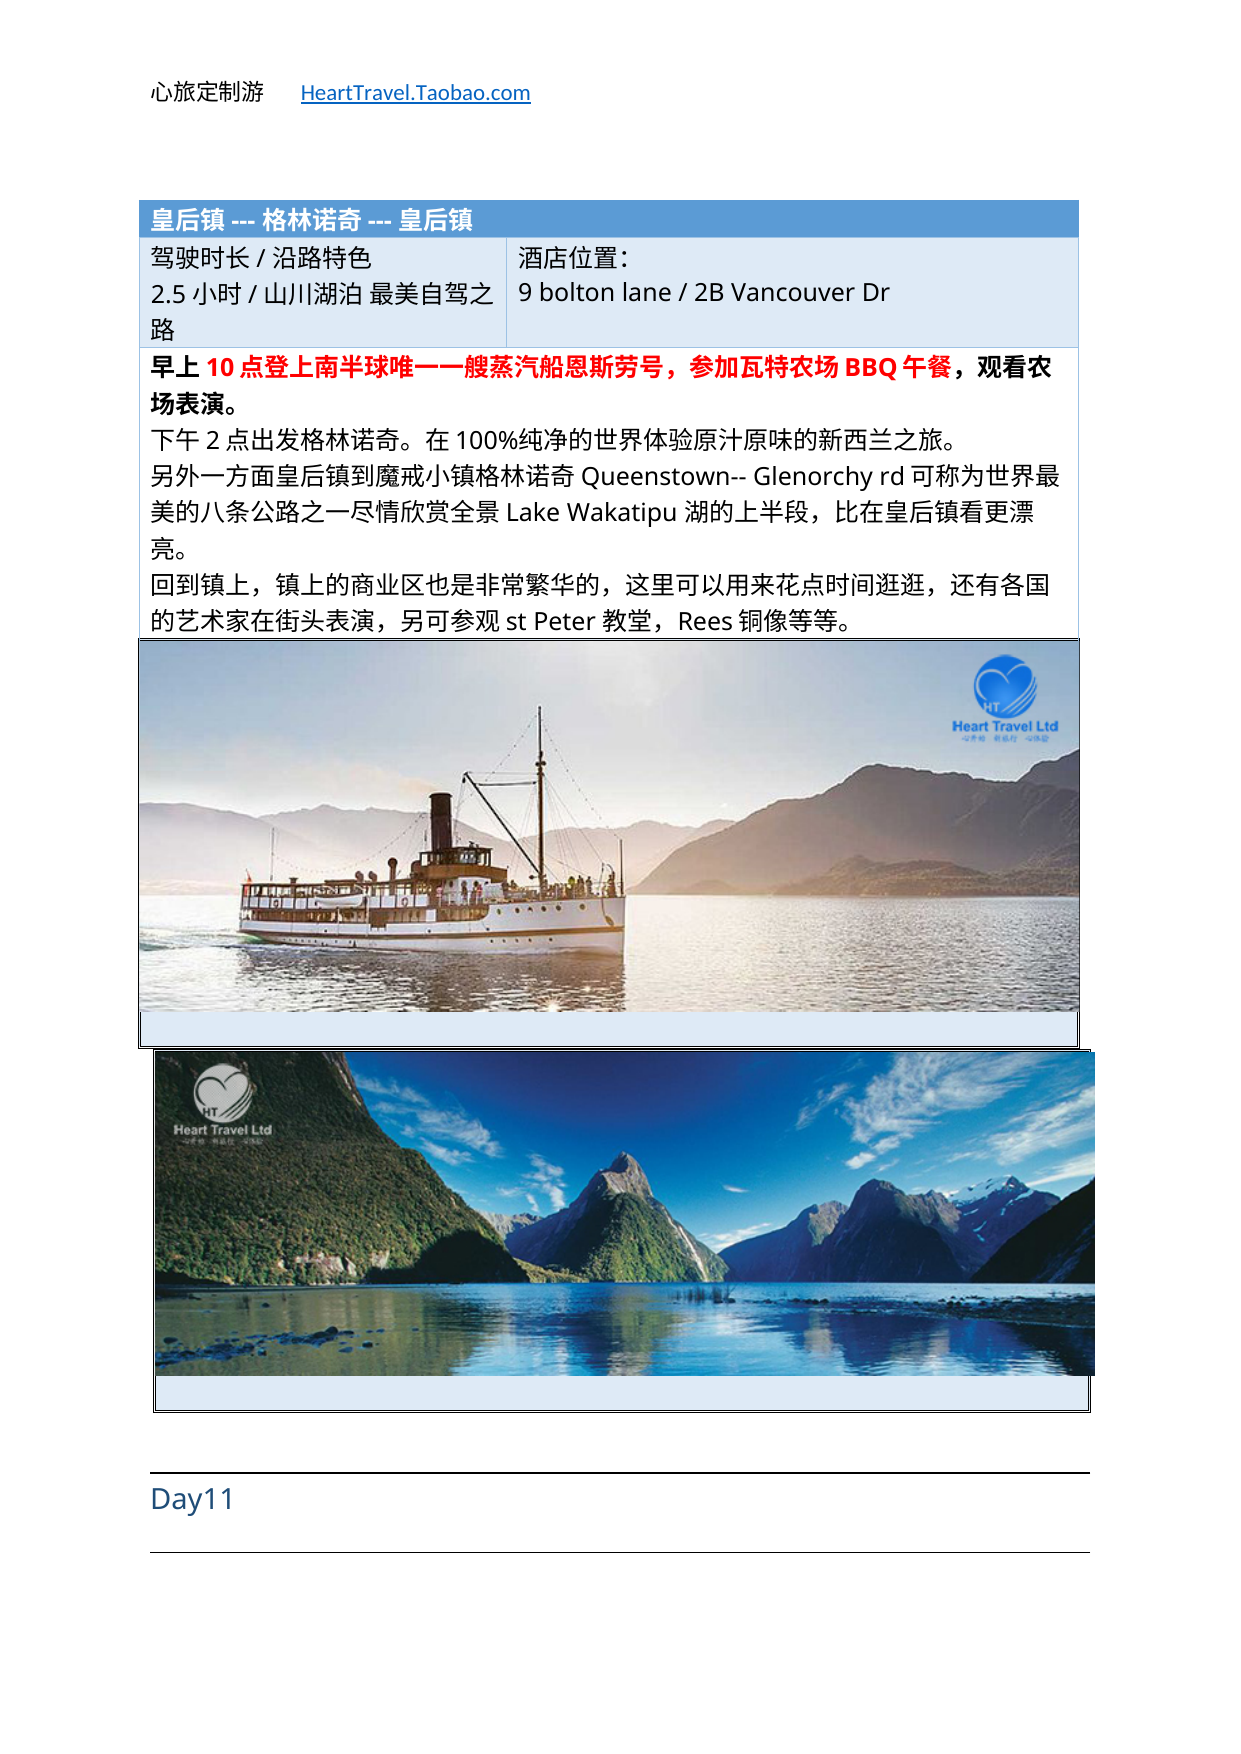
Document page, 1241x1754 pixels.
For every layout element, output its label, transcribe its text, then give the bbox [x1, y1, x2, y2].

table_cell [141, 1012, 1077, 1046]
table_cell 酒店位置： 9 bolton lane / 2B Vancouver Dr [507, 238, 1078, 347]
subtitle Day11 [150, 1478, 1090, 1518]
table_cell 早上10点登上南半球唯一一艘蒸汽船恩斯劳号，参加瓦特农场BBQ午餐，观看农场表演。 下午2点出发格林诺奇。在100%纯净的世界体验原汁原味的新西兰之旅。 另外一方面皇后镇到魔戒小镇格林诺奇Queenstown-- Glenorchy rd可称为世界最美的八条公路之一尽情欣赏全景Lake Wakatipu 湖的上半段，比在皇后镇看更漂亮。 回到镇上，镇上的商业区也是非常繁华的，这里可以用来花点时间逛逛，还有各国的艺术家在街头表演，另可参观st Peter 教堂，Rees铜像等等。 [140, 348, 1078, 638]
picture [154, 1052, 1095, 1376]
table_cell [156, 1376, 1088, 1410]
picture [139, 641, 1080, 1012]
table_header 皇后镇 --- 格林诺奇 --- 皇后镇 [140, 201, 1078, 237]
table_cell 驾驶时长 / 沿路特色 2.5 小时 / 山川湖泊 最美自驾之路 [140, 238, 506, 347]
